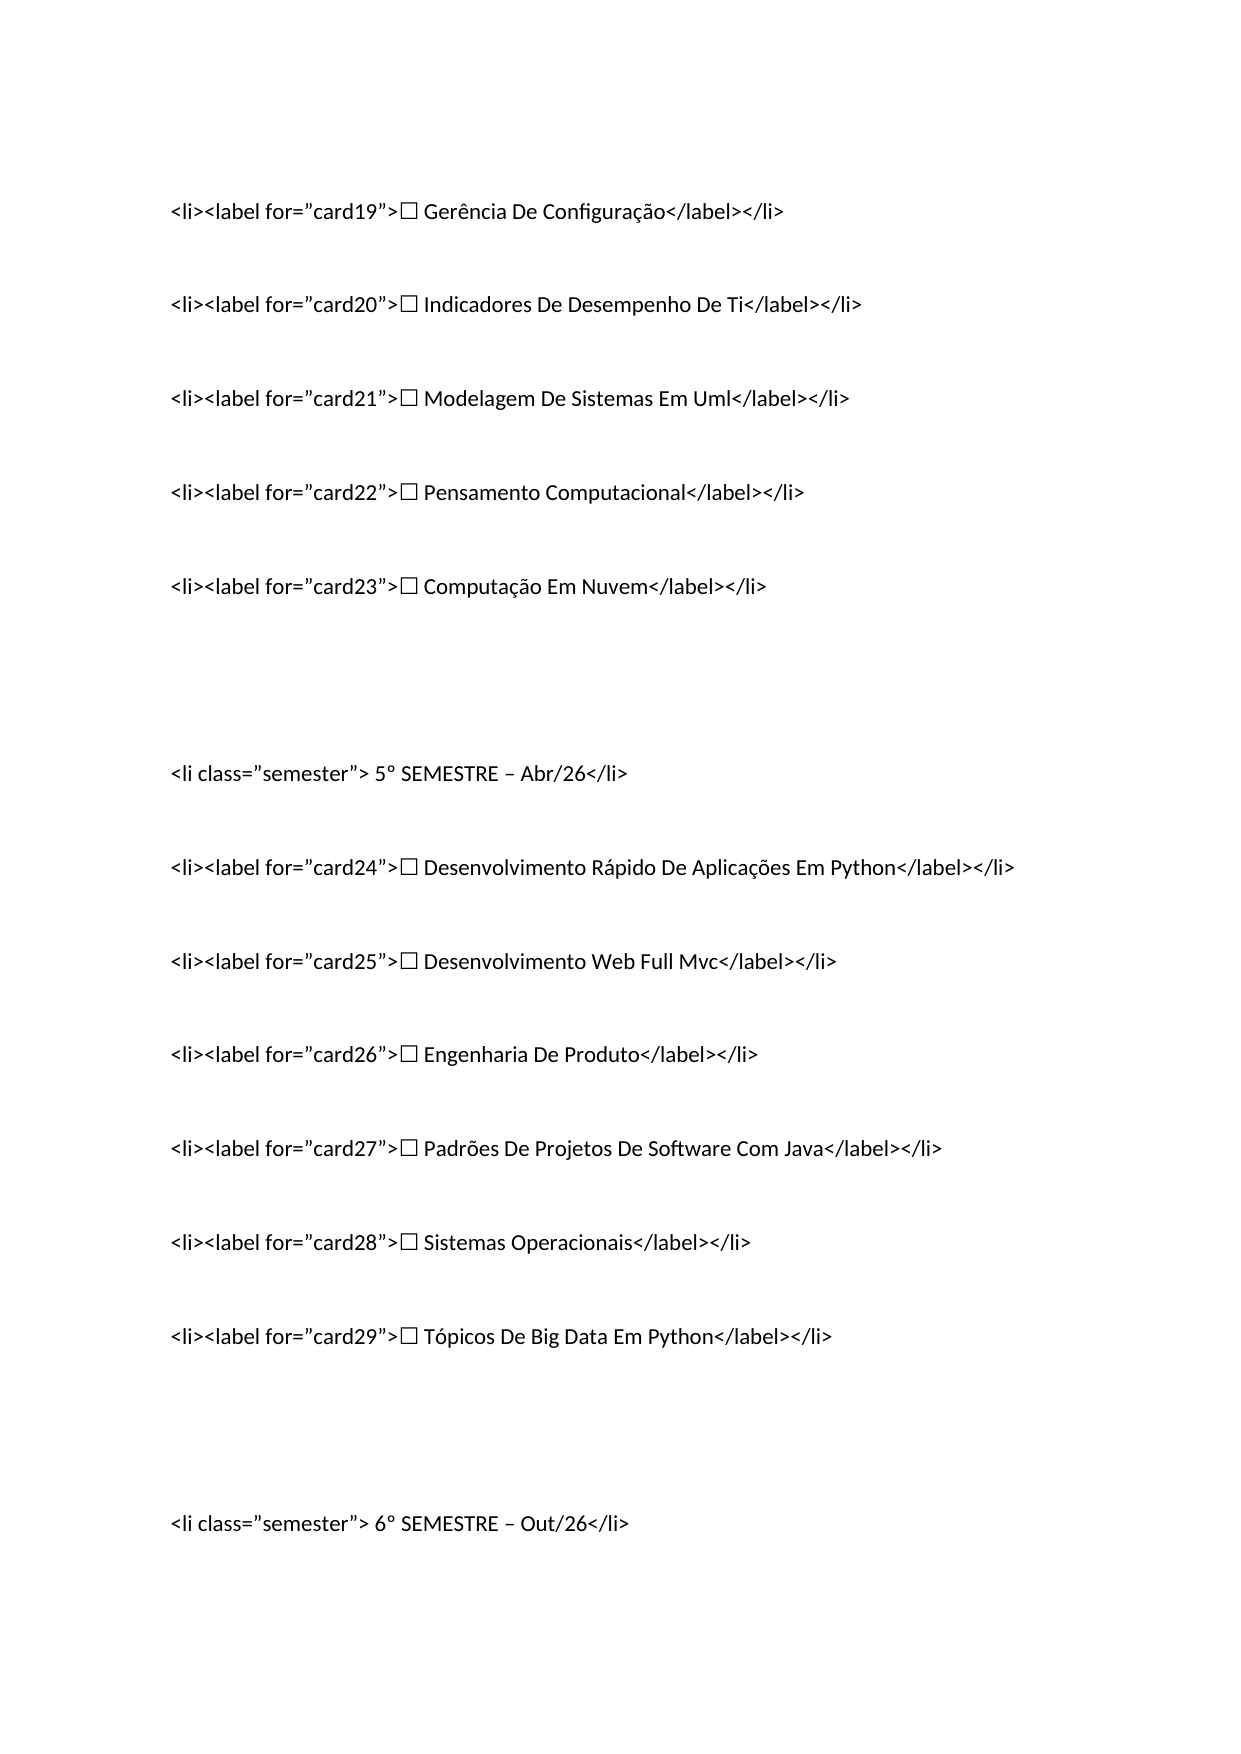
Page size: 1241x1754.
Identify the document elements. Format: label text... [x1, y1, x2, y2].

text <li class=”semester”> 6º SEMESTRE – Out/26</li> [150, 1509, 1090, 1537]
text <li class=”semester”> 5º SEMESTRE – Abr/26</li> [150, 759, 1090, 787]
text <li><label for=”card21”>☐ Modelagem De Sistemas Em Uml</label></li> [150, 384, 1090, 412]
text <li><label for=”card23”>☐ Computação Em Nuvem</label></li> [150, 572, 1090, 600]
text <li><label for=”card25”>☐ Desenvolvimento Web Full Mvc</label></li> [150, 947, 1090, 975]
text <li><label for=”card22”>☐ Pensamento Computacional</label></li> [150, 478, 1090, 506]
text <li><label for=”card24”>☐ Desenvolvimento Rápido De Aplicações Em Python</label></li> [150, 853, 1090, 881]
text <li><label for=”card28”>☐ Sistemas Operacionais</label></li> [150, 1228, 1090, 1256]
text <li><label for=”card19”>☐ Gerência De Configuração</label></li> [150, 197, 1090, 225]
text <li><label for=”card20”>☐ Indicadores De Desempenho De Ti</label></li> [150, 291, 1090, 319]
text <li><label for=”card27”>☐ Padrões De Projetos De Software Com Java</label></li> [150, 1134, 1090, 1162]
text <li><label for=”card29”>☐ Tópicos De Big Data Em Python</label></li> [150, 1322, 1090, 1350]
text <li><label for=”card26”>☐ Engenharia De Produto</label></li> [150, 1041, 1090, 1069]
